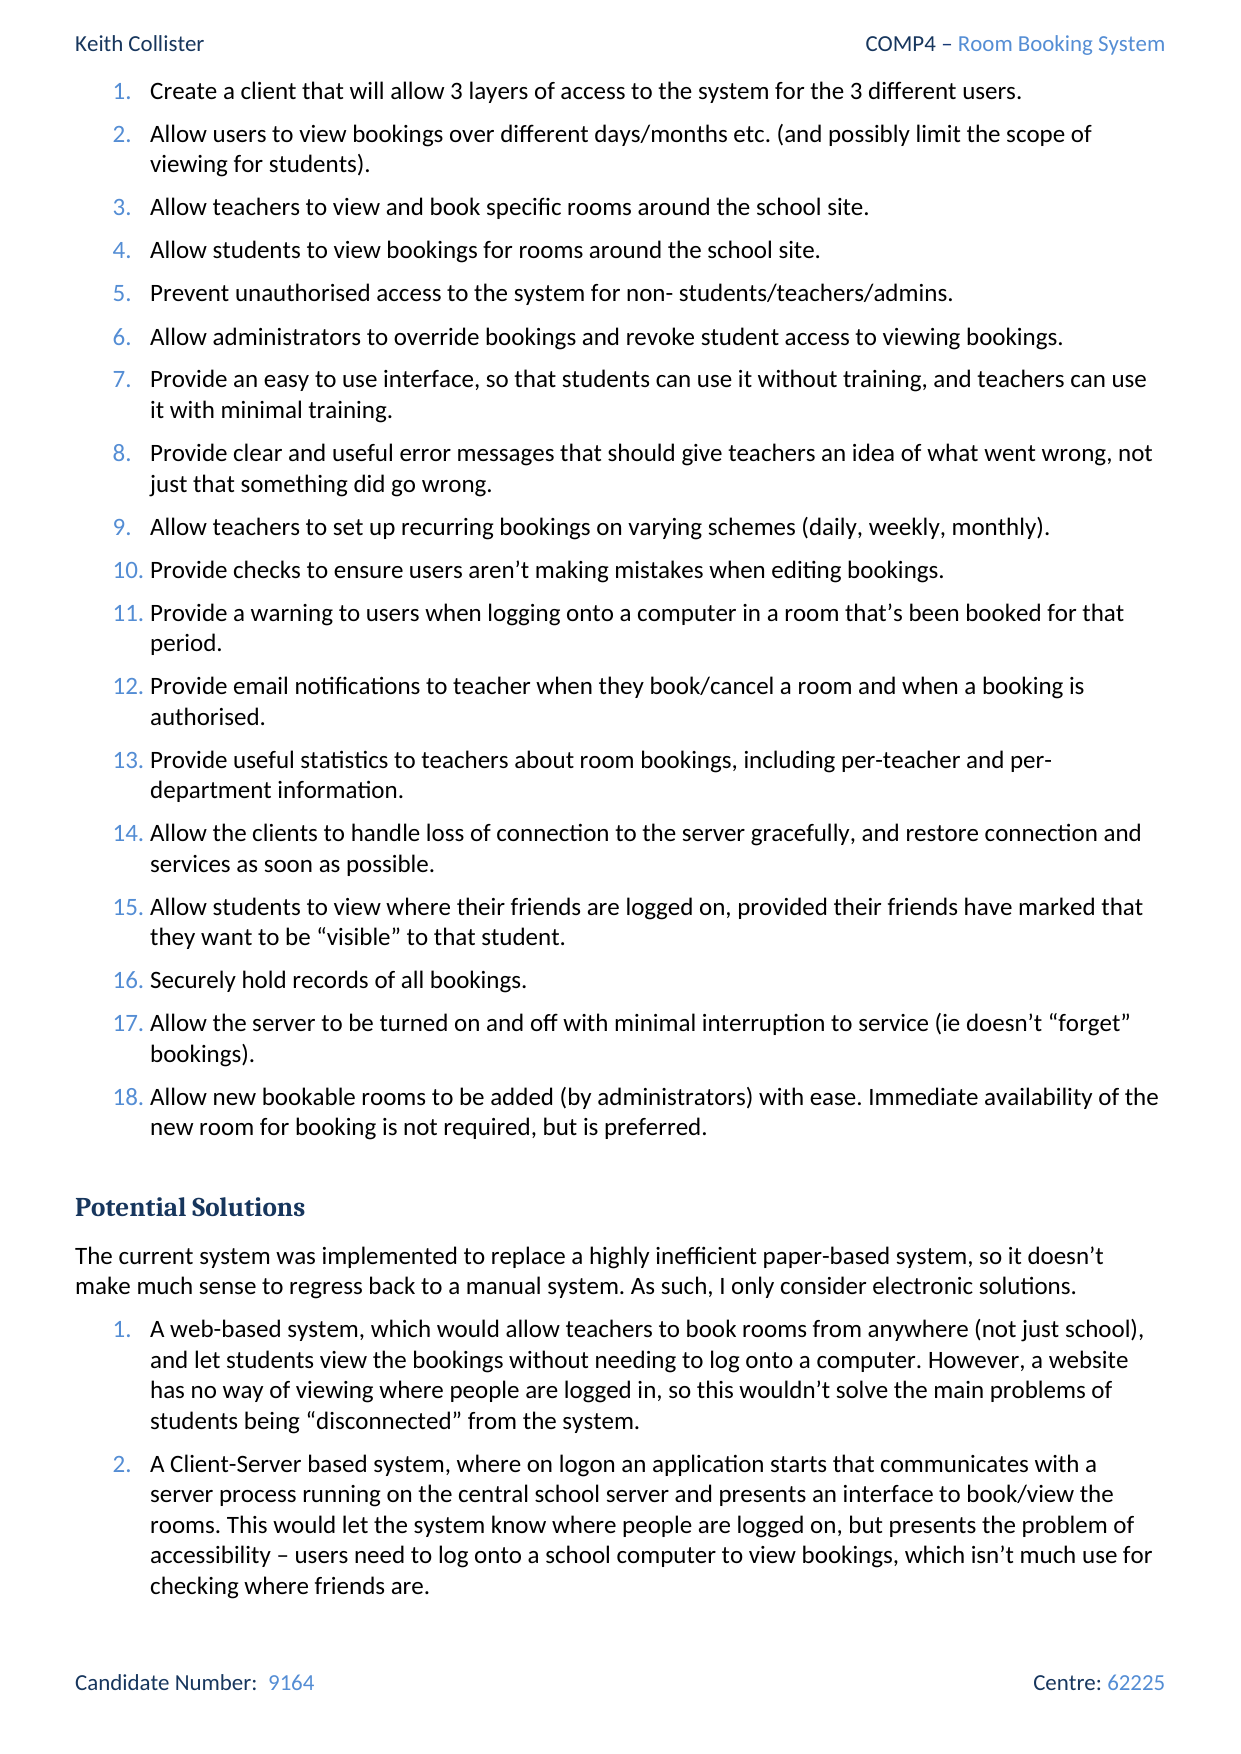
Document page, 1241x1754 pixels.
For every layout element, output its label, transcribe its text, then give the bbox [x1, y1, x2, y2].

list Prevent unauthorised access to the system for non- students/teachers/admins. [112, 278, 1165, 308]
list Provide useful statistics to teachers about room bookings, including per-teacher and per-department information. [112, 744, 1165, 805]
list Allow teachers to set up recurring bookings on varying schemes (daily, weekly, monthly). [112, 511, 1165, 541]
list Provide an easy to use interface, so that students can use it without training, and teachers can use it with minimal training. [112, 364, 1165, 425]
list Provide email notifications to teacher when they book/cancel a room and when a booking is authorised. [112, 670, 1165, 731]
list Allow students to view where their friends are logged on, provided their friends have marked that they want to be “visible” to that student. [112, 891, 1165, 952]
subtitle Potential Solutions [75, 1192, 1165, 1223]
list Allow teachers to view and book specific rooms around the school site. [112, 192, 1165, 222]
list Provide checks to ensure users aren’t making mistakes when editing bookings. [112, 554, 1165, 584]
list Allow the clients to handle loss of connection to the server gracefully, and restore connection and services as soon as possible. [112, 817, 1165, 878]
list Create a client that will allow 3 layers of access to the system for the 3 different users. [112, 75, 1165, 106]
list Provide clear and useful error messages that should give teachers an idea of what went wrong, not just that something did go wrong. [112, 437, 1165, 498]
list Allow users to view bookings over different days/months etc. (and possibly limit the scope of viewing for students). [112, 118, 1165, 179]
list Securely hold records of all bookings. [112, 964, 1165, 995]
list A web-based system, which would allow teachers to book rooms from anywhere (not just school), and let students view the bookings without needing to log onto a computer. However, a website has no way of viewing where people are logged in, so this wouldn’t solve the main problems of students being “disconnected” from the system. [112, 1313, 1165, 1436]
list Allow administrators to override bookings and revoke student access to viewing bookings. [112, 321, 1165, 351]
list Allow students to view bookings for rooms around the school site. [112, 234, 1165, 265]
list Allow new bookable rooms to be added (by administrators) with ease. Immediate availability of the new room for booking is not required, but is preferred. [112, 1081, 1165, 1142]
list Allow the server to be turned on and off with minimal interruption to service (ie doesn’t “forget” bookings). [112, 1007, 1165, 1068]
list Provide a warning to users when logging onto a computer in a room that’s been booked for that period. [112, 597, 1165, 658]
text The current system was implemented to replace a highly inefficient paper-based system, so it doesn’t make much sense to regress back to a manual system. As such, I only consider electronic solutions. [75, 1240, 1165, 1301]
